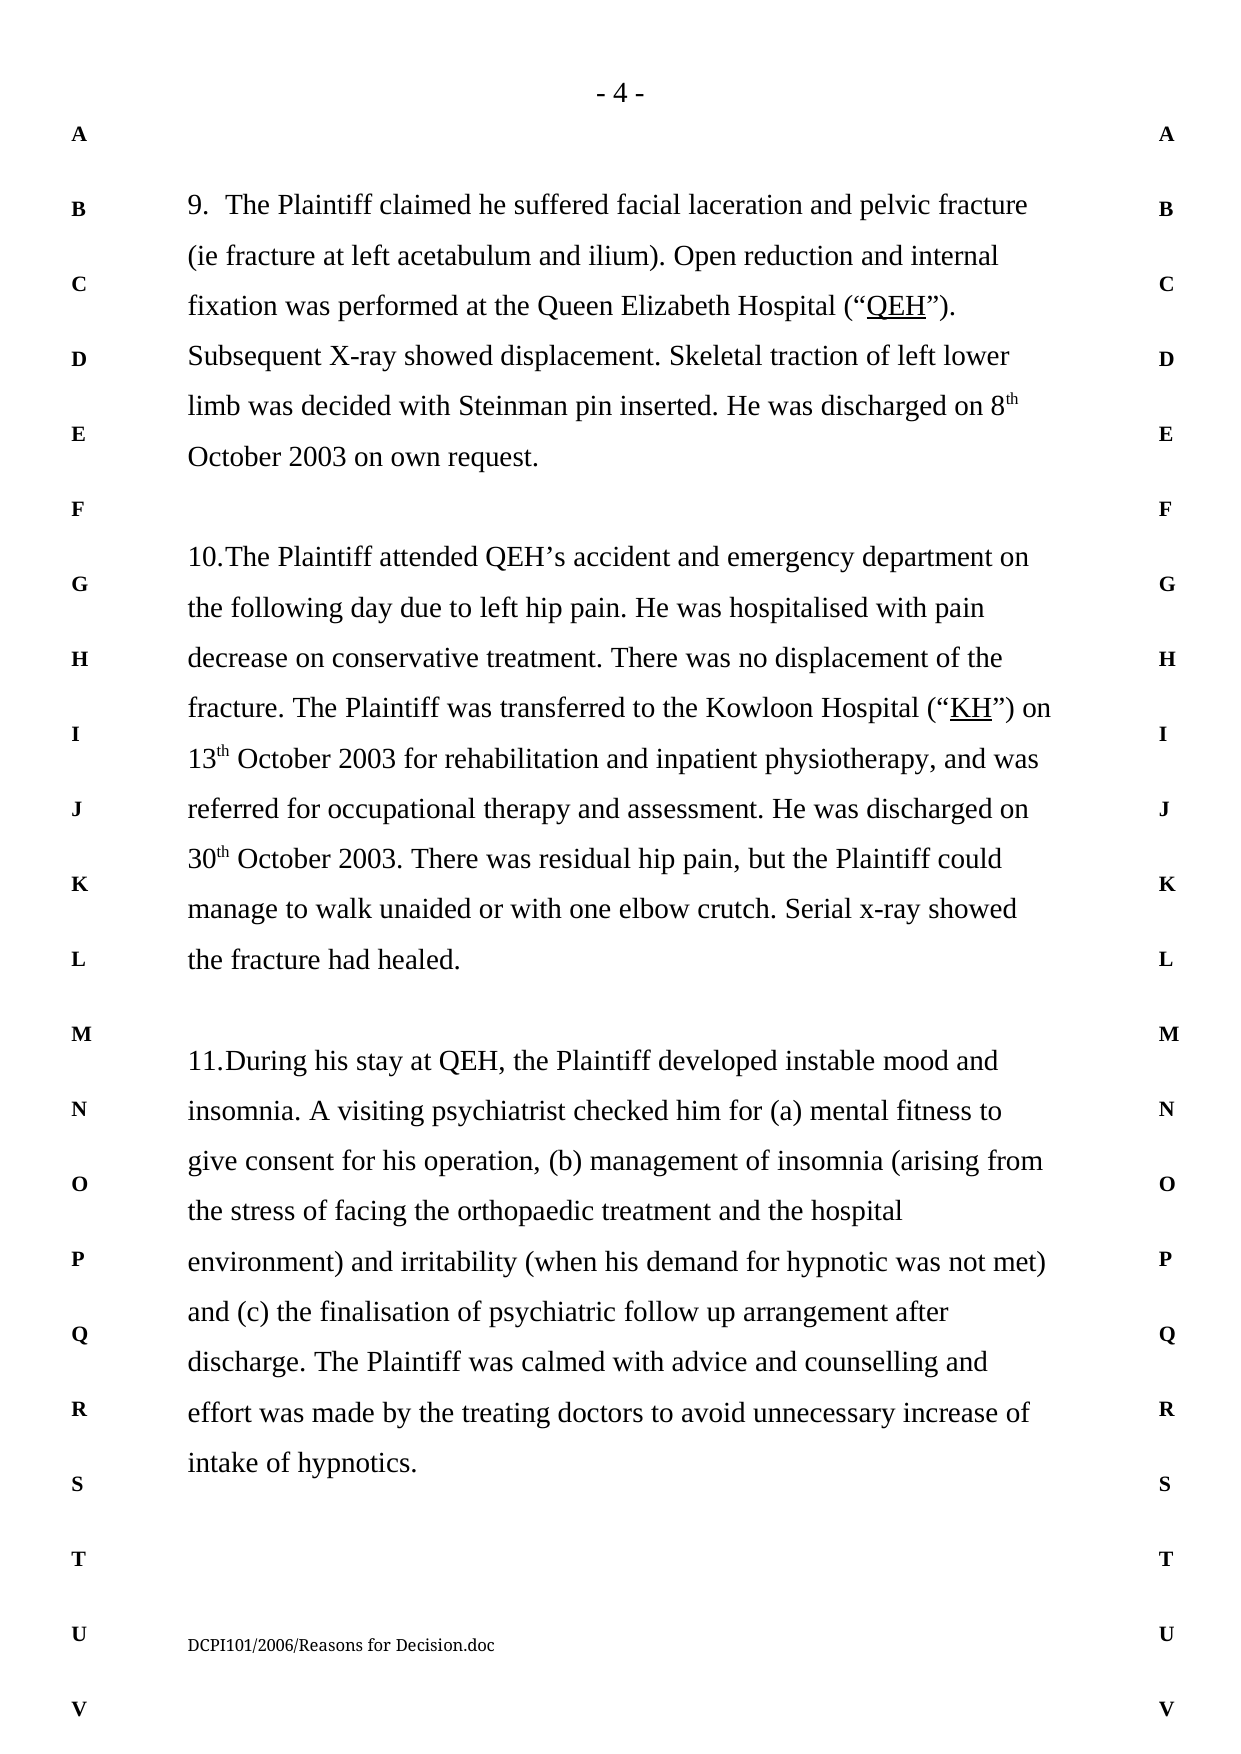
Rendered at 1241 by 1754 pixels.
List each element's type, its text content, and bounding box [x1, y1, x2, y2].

list The Plaintiff claimed he suffered facial laceration and pelvic fracture (ie fracture at left acetabulum and ilium). Open reduction and internal fixation was performed at the Queen Elizabeth Hospital (“QEH”). Subsequent X-ray showed displacement. Skeletal traction of left lower limb was decided with Steinman pin inserted. He was discharged on 8th October 2003 on own request. [187, 187, 1053, 473]
list The Plaintiff attended QEH’s accident and emergency department on the following day due to left hip pain. He was hospitalised with pain decrease on conservative treatment. There was no displacement of the fracture. The Plaintiff was transferred to the Kowloon Hospital (“KH”) on 13th October 2003 for rehabilitation and inpatient physiotherapy, and was referred for occupational therapy and assessment. He was discharged on 30th October 2003. There was residual hip pain, but the Plaintiff could manage to walk unaided or with one elbow crutch. Serial x-ray showed the fracture had healed. [187, 540, 1053, 976]
list During his stay at QEH, the Plaintiff developed instable mood and insomnia. A visiting psychiatrist checked him for (a) mental fitness to give consent for his operation, (b) management of insomnia (arising from the stress of facing the orthopaedic treatment and the hospital environment) and irritability (when his demand for hypnotic was not met) and (c) the finalisation of psychiatric follow up arrangement after discharge. The Plaintiff was calmed with advice and counselling and effort was made by the treating doctors to avoid unnecessary increase of intake of hypnotics. [187, 1043, 1053, 1479]
